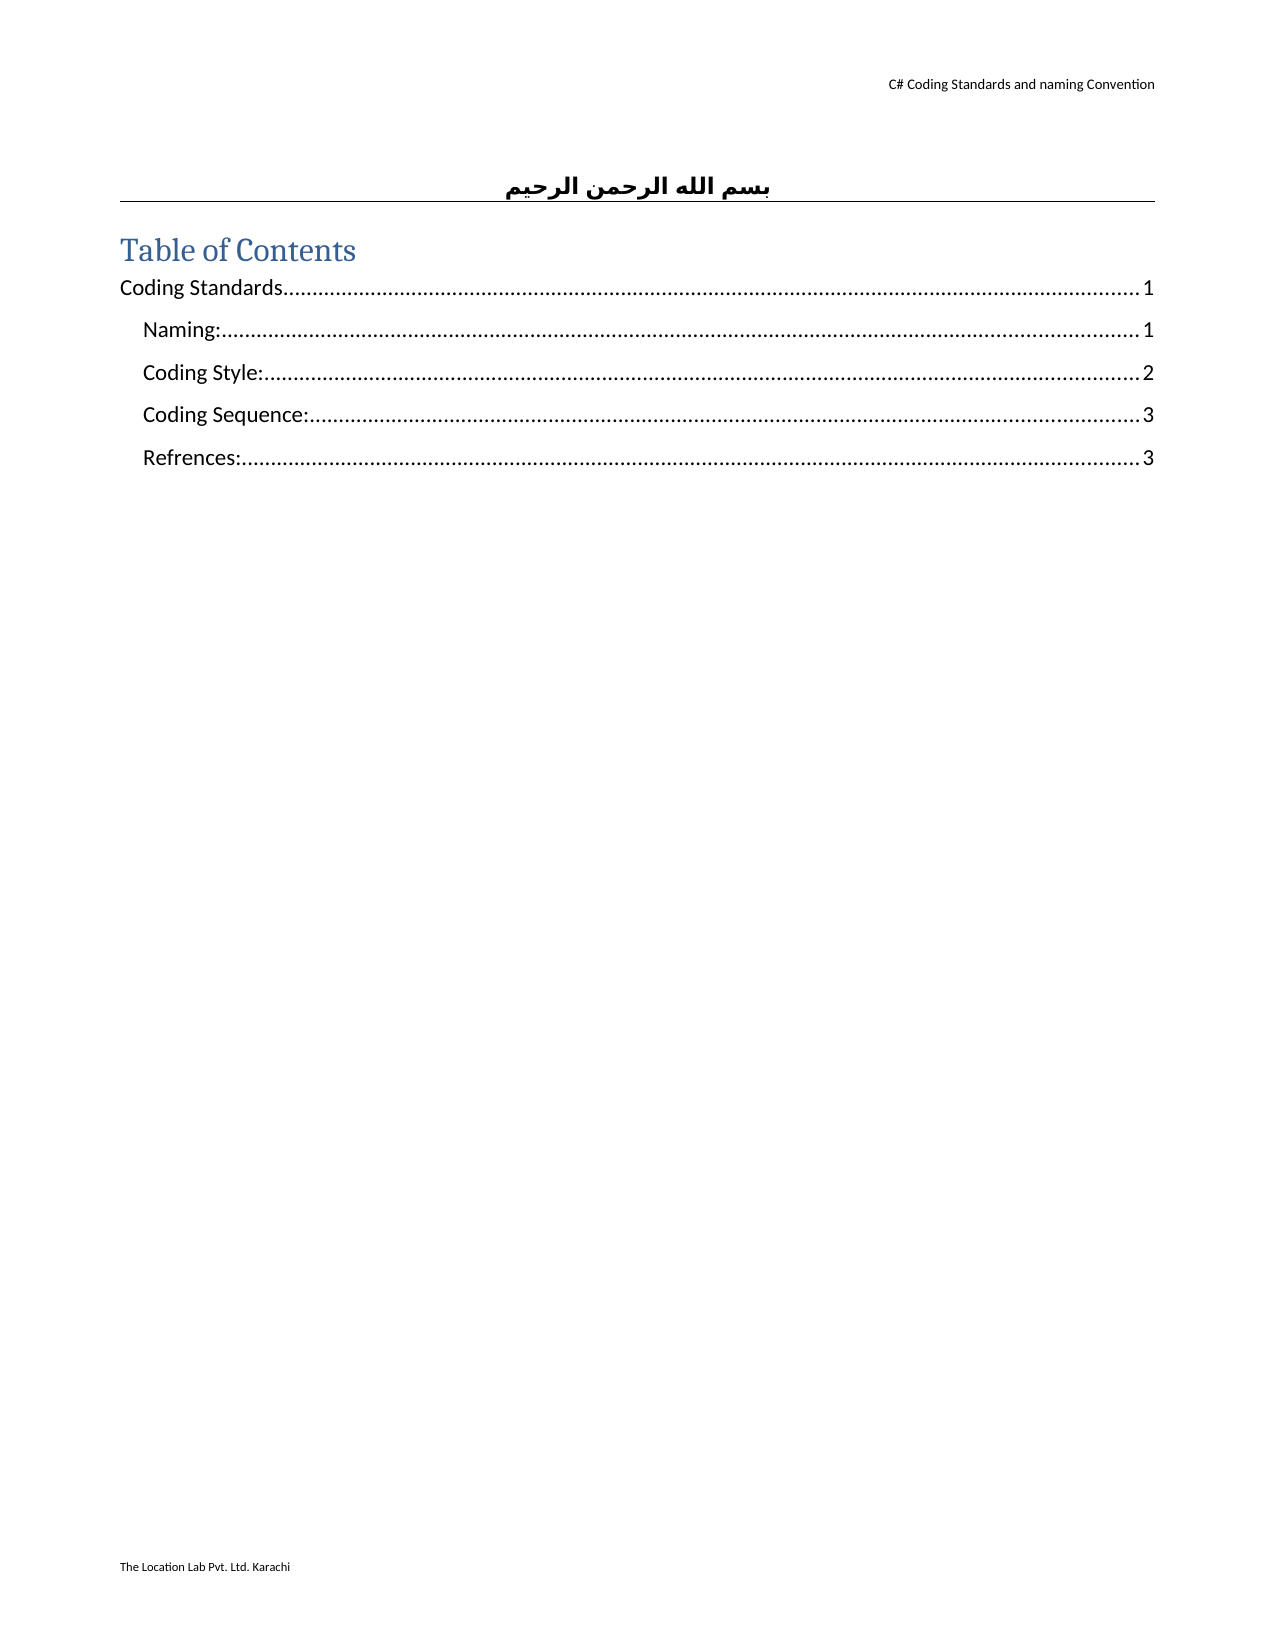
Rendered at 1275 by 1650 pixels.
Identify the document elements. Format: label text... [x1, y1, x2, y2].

text بسم الله الرحمن الرحيم [120, 173, 1155, 201]
